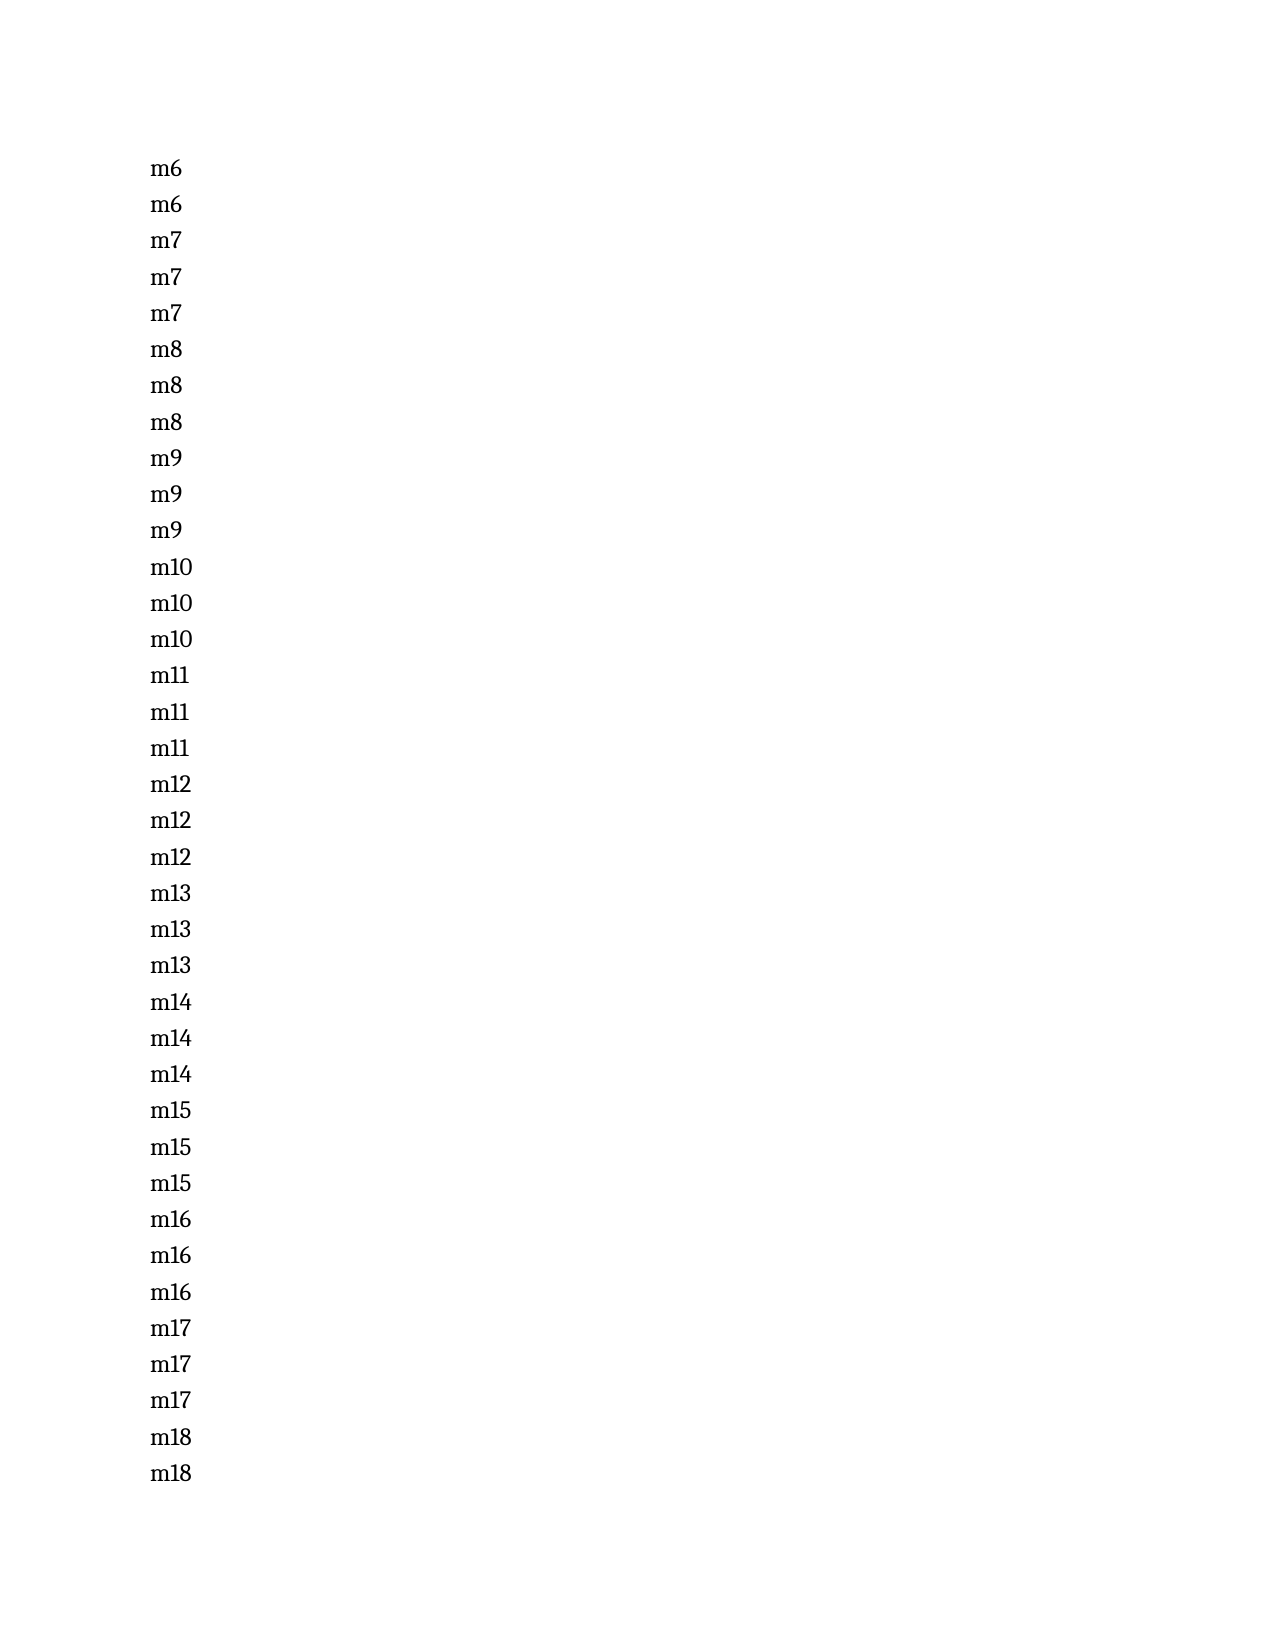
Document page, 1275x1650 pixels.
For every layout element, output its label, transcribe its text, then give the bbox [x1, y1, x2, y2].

table_cell m12 [139, 803, 1275, 839]
table_cell m10 [139, 549, 1275, 585]
table_cell m9 [139, 440, 1275, 476]
table_cell m8 [139, 368, 1275, 404]
table_cell m14 [139, 1020, 1275, 1056]
table_cell m16 [139, 1274, 1275, 1310]
table_cell m15 [139, 1093, 1275, 1129]
table_cell m17 [139, 1346, 1275, 1382]
table_cell m9 [139, 513, 1275, 549]
table_cell m16 [139, 1201, 1275, 1237]
table_cell m8 [139, 331, 1275, 367]
table_cell m13 [139, 948, 1275, 984]
table_cell m17 [139, 1383, 1275, 1419]
table_cell m13 [139, 911, 1275, 947]
table_cell m6 [139, 186, 1275, 222]
table_cell m11 [139, 658, 1275, 694]
table_cell m6 [139, 150, 1275, 186]
table_cell m12 [139, 839, 1275, 875]
table_cell m18 [139, 1455, 1275, 1491]
table_cell m15 [139, 1129, 1275, 1165]
table_cell m10 [139, 585, 1275, 621]
table_cell m7 [139, 259, 1275, 295]
table_cell m18 [139, 1419, 1275, 1455]
table_cell m8 [139, 404, 1275, 440]
table_cell m11 [139, 730, 1275, 766]
table_cell m9 [139, 476, 1275, 512]
table_cell m12 [139, 766, 1275, 802]
table_cell m10 [139, 621, 1275, 657]
table_cell m11 [139, 694, 1275, 730]
table_cell m17 [139, 1310, 1275, 1346]
table_cell m15 [139, 1165, 1275, 1201]
table_cell m14 [139, 984, 1275, 1020]
table_cell m14 [139, 1056, 1275, 1092]
table_cell m13 [139, 875, 1275, 911]
table_cell m7 [139, 223, 1275, 259]
table_cell m7 [139, 295, 1275, 331]
table_cell m16 [139, 1238, 1275, 1274]
